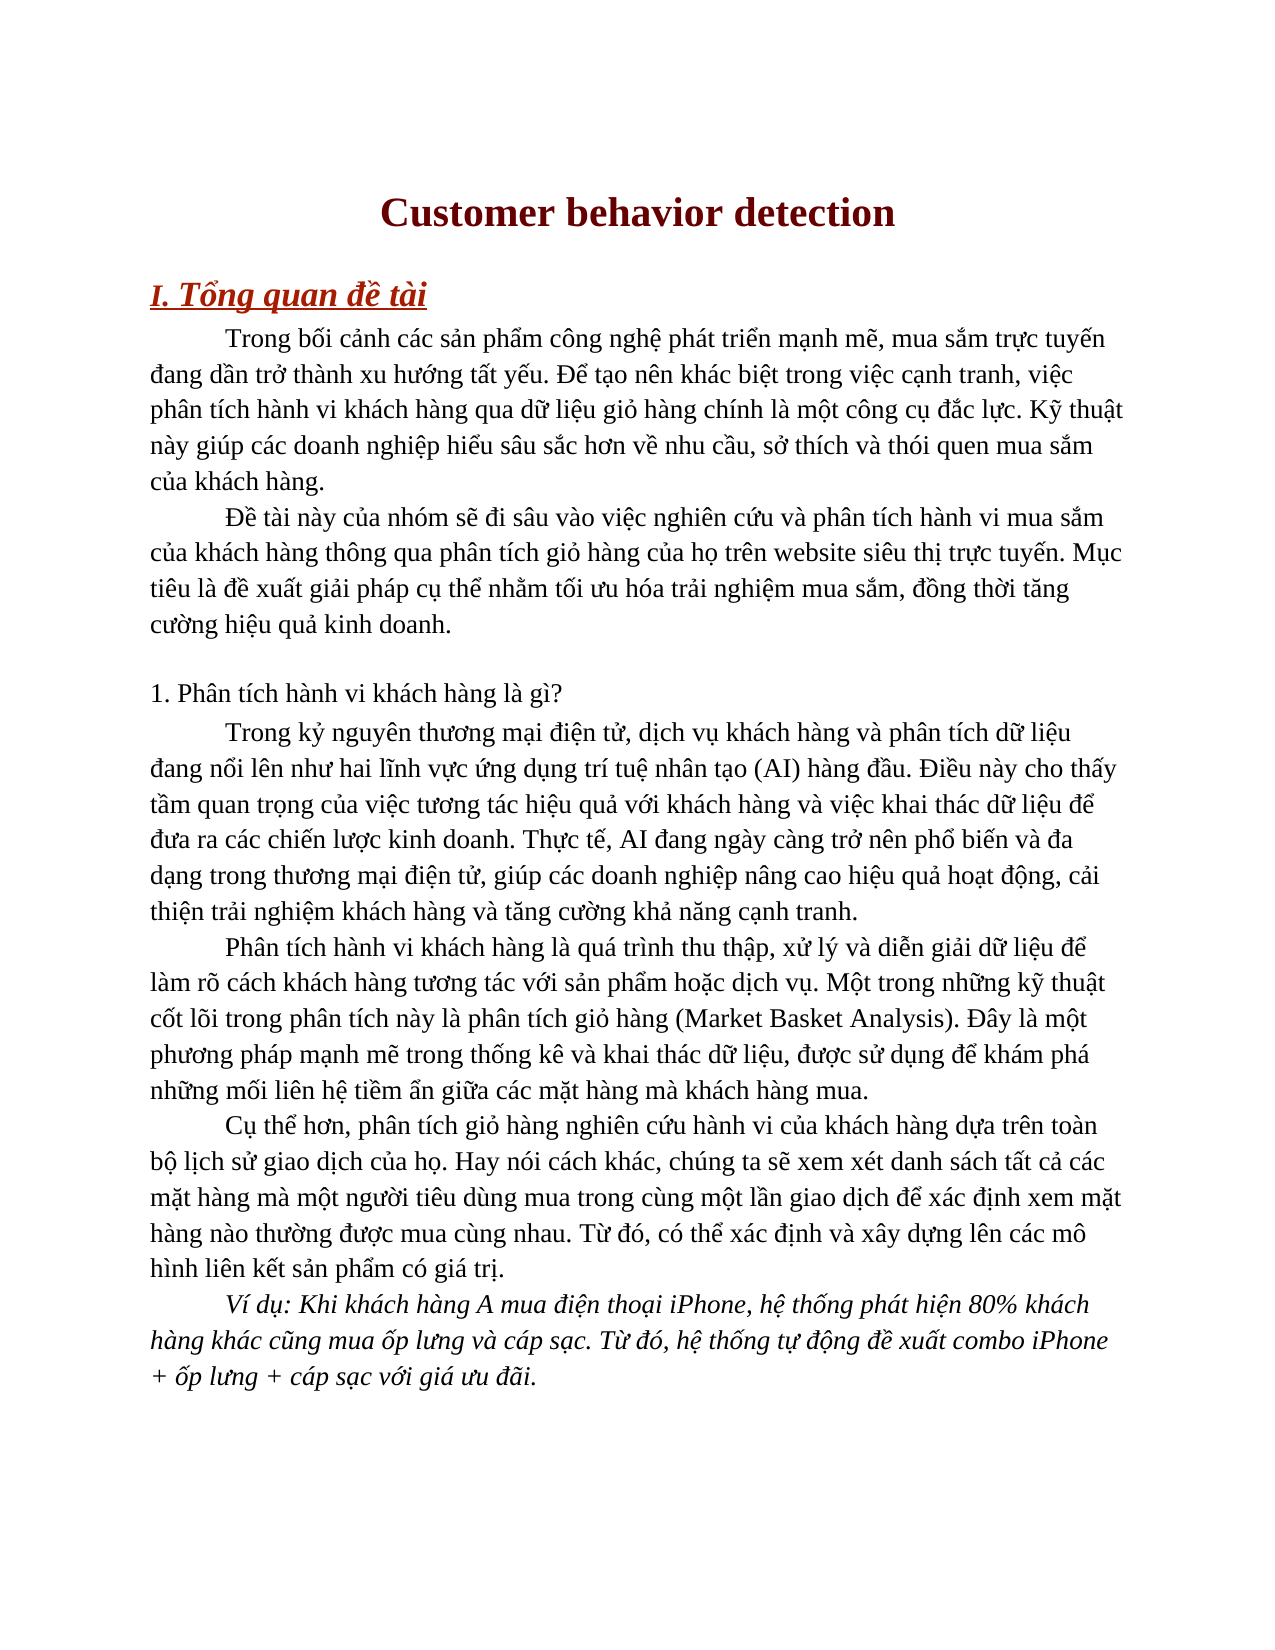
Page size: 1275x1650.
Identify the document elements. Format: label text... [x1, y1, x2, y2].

subtitle I. Tổng quan đề tài [150, 273, 1125, 314]
text Phân tích hành vi khách hàng là quá trình thu thập, xử lý và diễn giải dữ liệu để làm rõ cách khách hàng tương tác với sản phẩm hoặc dịch vụ. Một trong những kỹ thuật cốt lõi trong phân tích này là phân tích giỏ hàng (Market Basket Analysis). Đây là một phương pháp mạnh mẽ trong thống kê và khai thác dữ liệu, được sử dụng để khám phá những mối liên hệ tiềm ẩn giữa các mặt hàng mà khách hàng mua. [150, 931, 1125, 1105]
text Trong kỷ nguyên thương mại điện tử, dịch vụ khách hàng và phân tích dữ liệu đang nổi lên như hai lĩnh vực ứng dụng trí tuệ nhân tạo (AI) hàng đầu. Điều này cho thấy tầm quan trọng của việc tương tác hiệu quả với khách hàng và việc khai thác dữ liệu để đưa ra các chiến lược kinh doanh. Thực tế, AI đang ngày càng trở nên phổ biến và đa dạng trong thương mại điện tử, giúp các doanh nghiệp nâng cao hiệu quả hoạt động, cải thiện trải nghiệm khách hàng và tăng cường khả năng cạnh tranh. [150, 716, 1125, 926]
text Cụ thể hơn, phân tích giỏ hàng nghiên cứu hành vi của khách hàng dựa trên toàn bộ lịch sử giao dịch của họ. Hay nói cách khác, chúng ta sẽ xem xét danh sách tất cả các mặt hàng mà một người tiêu dùng mua trong cùng một lần giao dịch để xác định xem mặt hàng nào thường được mua cùng nhau. Từ đó, có thể xác định và xây dựng lên các mô hình liên kết sản phẩm có giá trị. [150, 1109, 1125, 1283]
text Đề tài này của nhóm sẽ đi sâu vào việc nghiên cứu và phân tích hành vi mua sắm của khách hàng thông qua phân tích giỏ hàng của họ trên website siêu thị trực tuyến. Mục tiêu là đề xuất giải pháp cụ thể nhằm tối ưu hóa trải nghiệm mua sắm, đồng thời tăng cường hiệu quả kinh doanh. [150, 501, 1125, 639]
text Trong bối cảnh các sản phẩm công nghệ phát triển mạnh mẽ, mua sắm trực tuyến đang dần trở thành xu hướng tất yếu. Để tạo nên khác biệt trong việc cạnh tranh, việc phân tích hành vi khách hàng qua dữ liệu giỏ hàng chính là một công cụ đắc lực. Kỹ thuật này giúp các doanh nghiệp hiểu sâu sắc hơn về nhu cầu, sở thích và thói quen mua sắm của khách hàng. [150, 322, 1125, 496]
text Ví dụ: Khi khách hàng A mua điện thoại iPhone, hệ thống phát hiện 80% khách hàng khác cũng mua ốp lưng và cáp sạc. Từ đó, hệ thống tự động đề xuất combo iPhone + ốp lưng + cáp sạc với giá ưu đãi. [150, 1288, 1125, 1391]
subtitle Customer behavior detection [150, 187, 1125, 235]
subtitle 1. Phân tích hành vi khách hàng là gì? [150, 677, 1125, 708]
